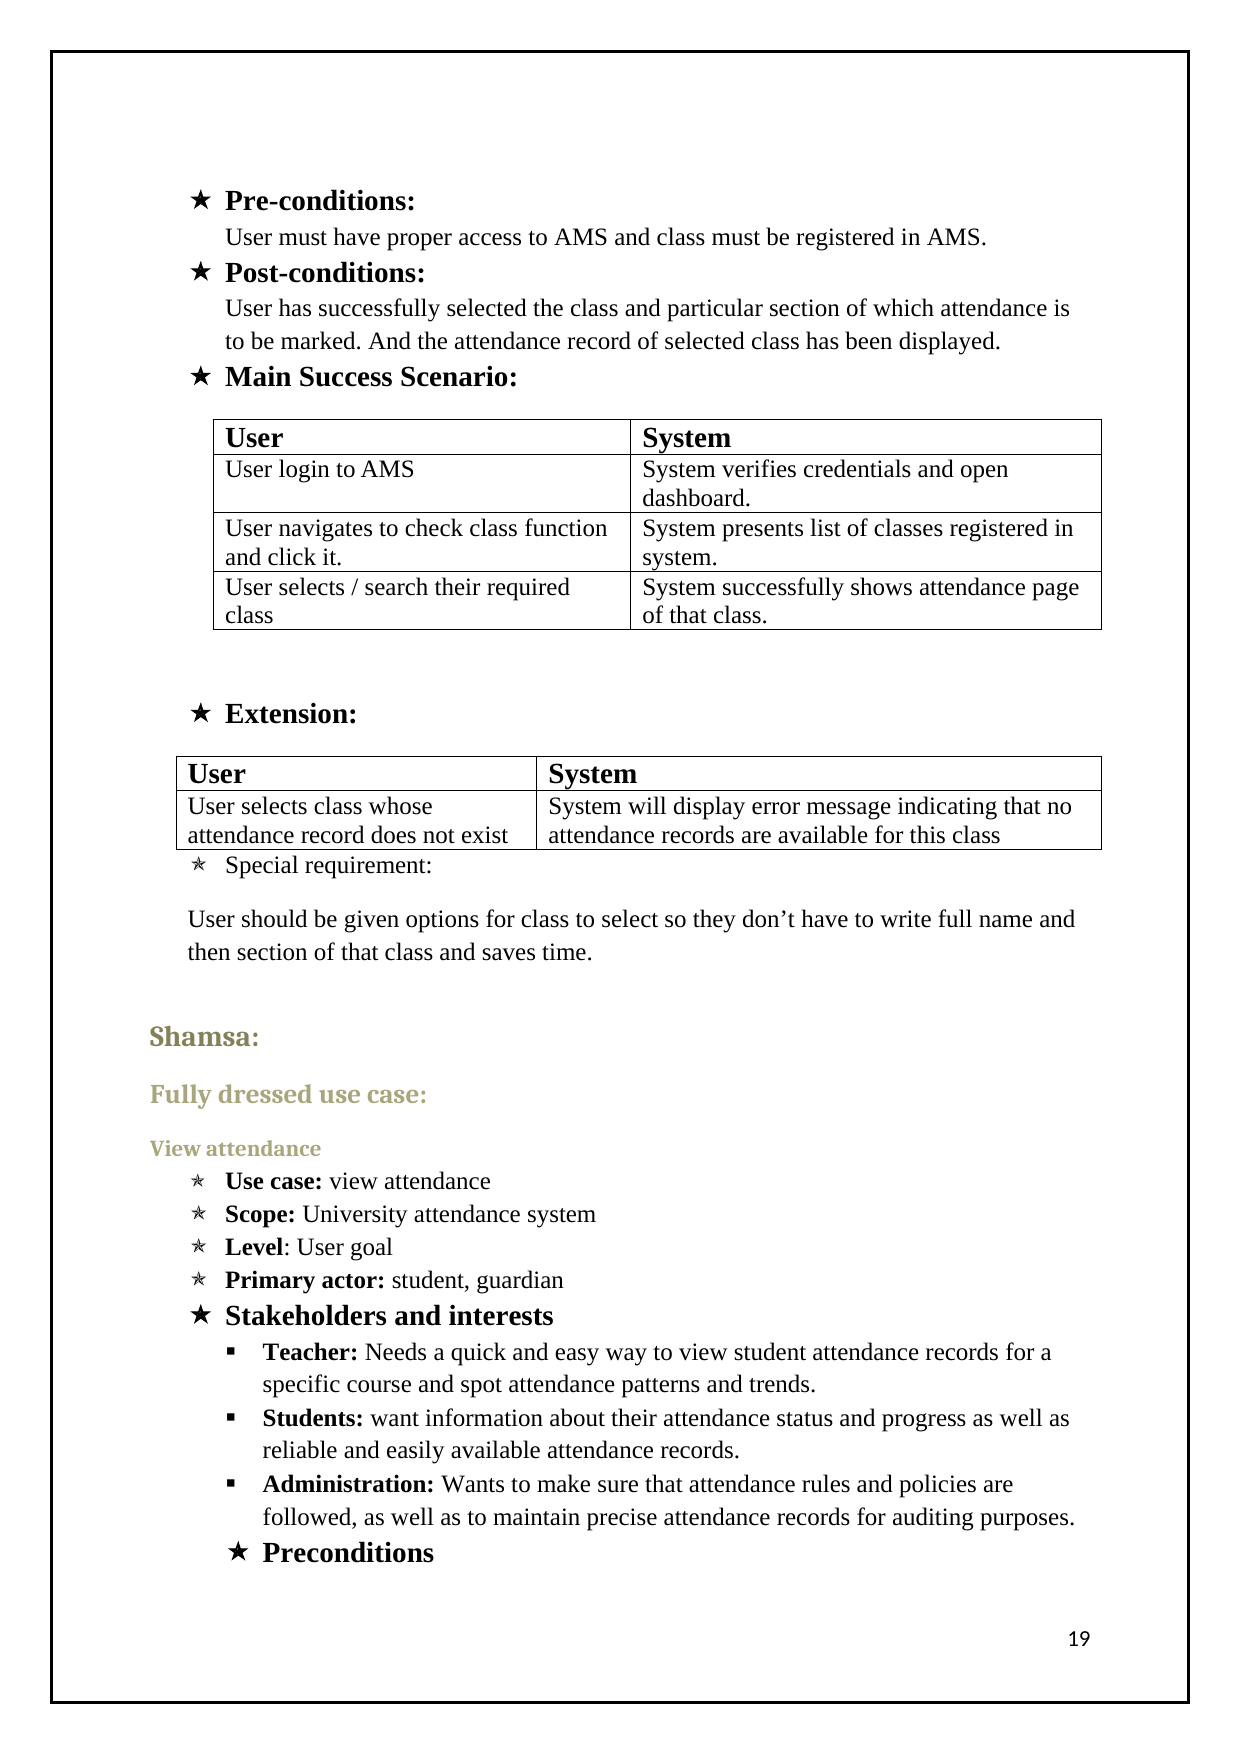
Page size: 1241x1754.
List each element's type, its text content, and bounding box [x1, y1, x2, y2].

text User should be given options for class to select so they don’t have to write full name and then section of that class and saves time. [187, 904, 1090, 965]
list User must have proper access to AMS and class must be registered in AMS. [225, 222, 1090, 250]
table_cell System verifies credentials and open dashboard. [631, 455, 1101, 512]
list Special requirement: [187, 850, 1090, 878]
table_cell User selects class whose attendance record does not exist [177, 791, 536, 849]
table_header System [537, 757, 1101, 790]
list Stakeholders and interests [187, 1298, 1090, 1332]
list Teacher: Needs a quick and easy way to view student attendance records for a specific course and spot attendance patterns and trends. [225, 1337, 1090, 1398]
list Extension: [187, 696, 1090, 730]
list Primary actor: student, guardian [187, 1265, 1090, 1294]
table_cell User selects / search their required class [214, 572, 630, 629]
list Students: want information about their attendance status and progress as well as reliable and easily available attendance records. [225, 1403, 1090, 1464]
list User has successfully selected the class and particular section of which attendance is to be marked. And the attendance record of selected class has been displayed. [225, 293, 1090, 355]
table_header System [631, 420, 1101, 453]
list Preconditions [225, 1535, 1090, 1568]
list Level: User goal [187, 1232, 1090, 1261]
list Main Success Scenario: [187, 359, 1090, 393]
subtitle Fully dressed use case: [150, 1079, 1090, 1110]
subtitle View attendance [150, 1136, 1090, 1162]
list Administration: Wants to make sure that attendance rules and policies are followed, as well as to maintain precise attendance records for auditing purposes. [225, 1469, 1090, 1530]
list Scope: University attendance system [187, 1199, 1090, 1228]
table_cell System successfully shows attendance page of that class. [631, 572, 1101, 629]
table_cell User navigates to check class function and click it. [214, 513, 630, 571]
subtitle Shamsa: [150, 1020, 1090, 1053]
list Post-conditions: [187, 255, 1090, 288]
table_header User [214, 420, 630, 453]
list Use case: view attendance [187, 1166, 1090, 1194]
list Pre-conditions: [187, 183, 1090, 217]
table_cell System will display error message indicating that no attendance records are available for this class [537, 791, 1101, 849]
table_cell User login to AMS [214, 455, 630, 512]
table_header User [177, 757, 536, 790]
table_cell System presents list of classes registered in system. [631, 513, 1101, 571]
